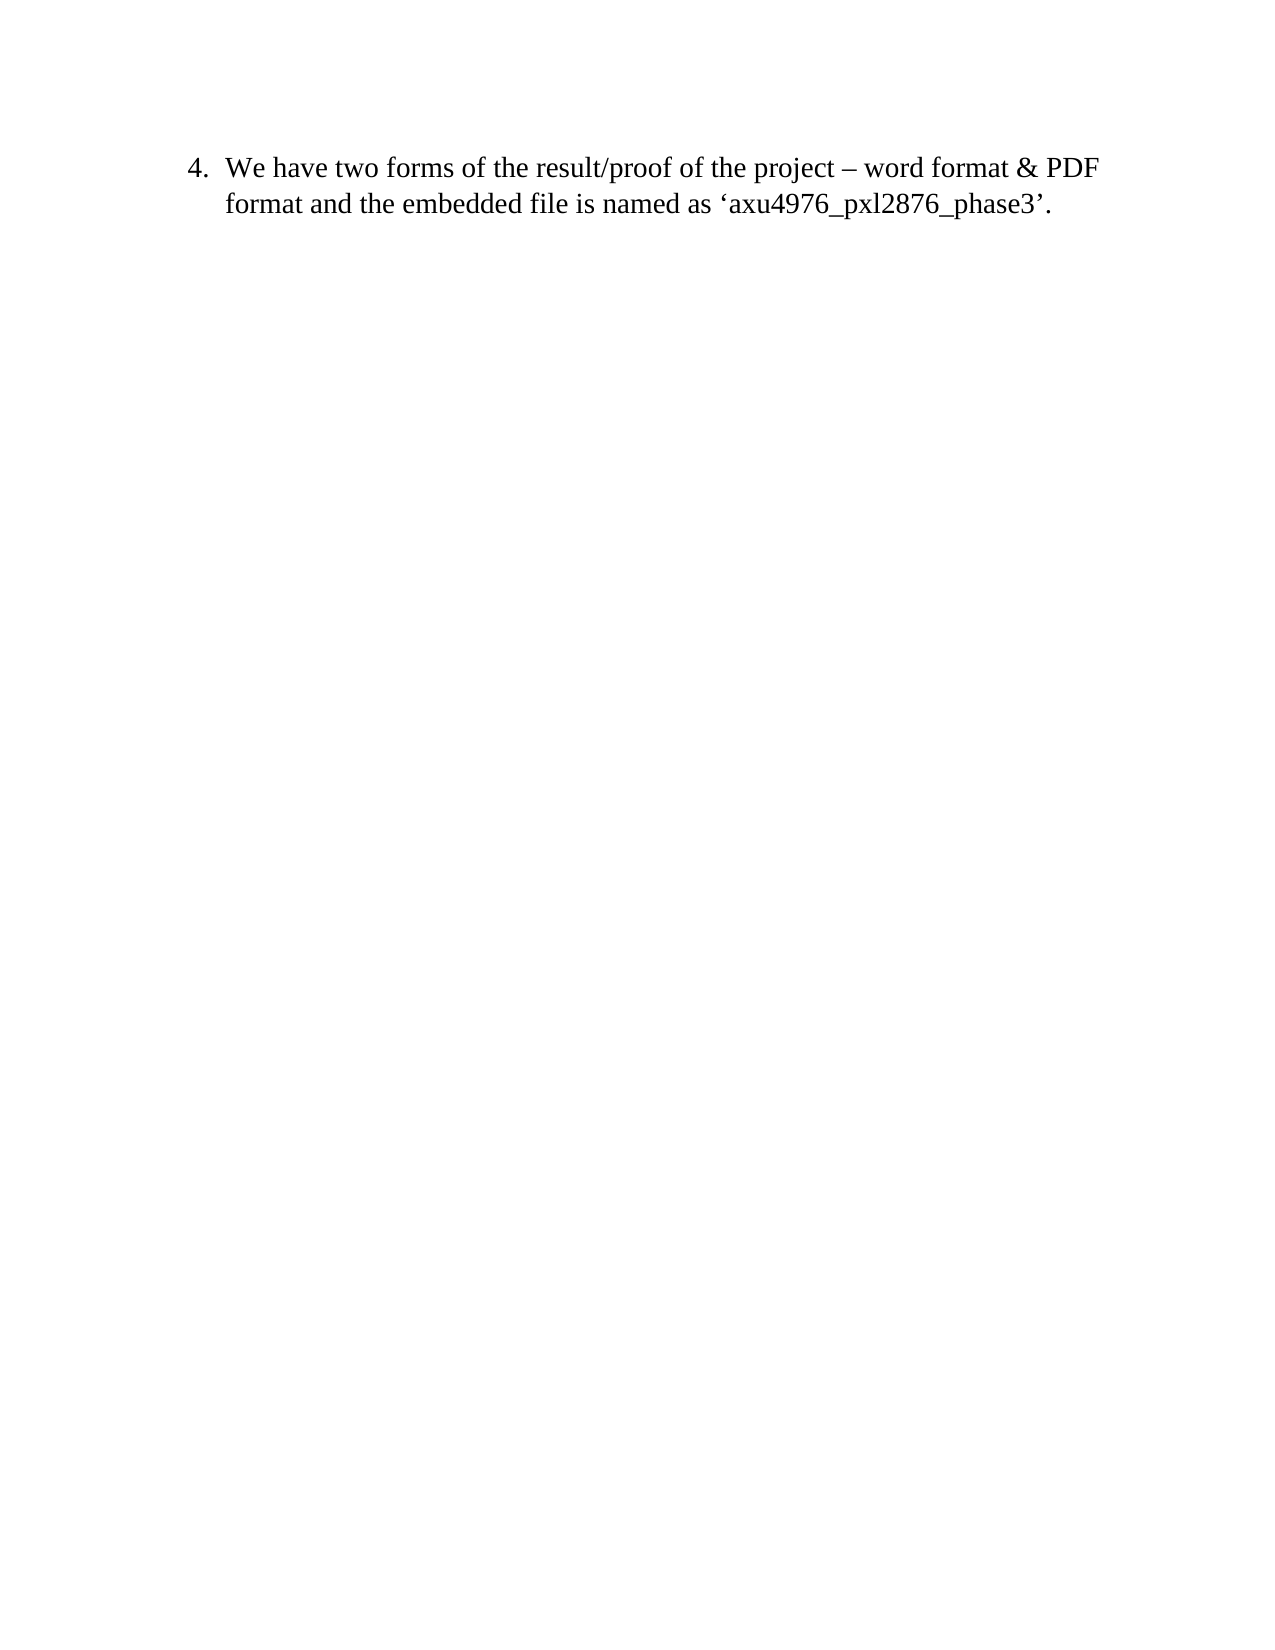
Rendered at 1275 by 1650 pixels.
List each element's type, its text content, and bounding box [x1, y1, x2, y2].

list We have two forms of the result/proof of the project – word format & PDF format and the embedded file is named as ‘axu4976_pxl2876_phase3’. [187, 150, 1125, 220]
